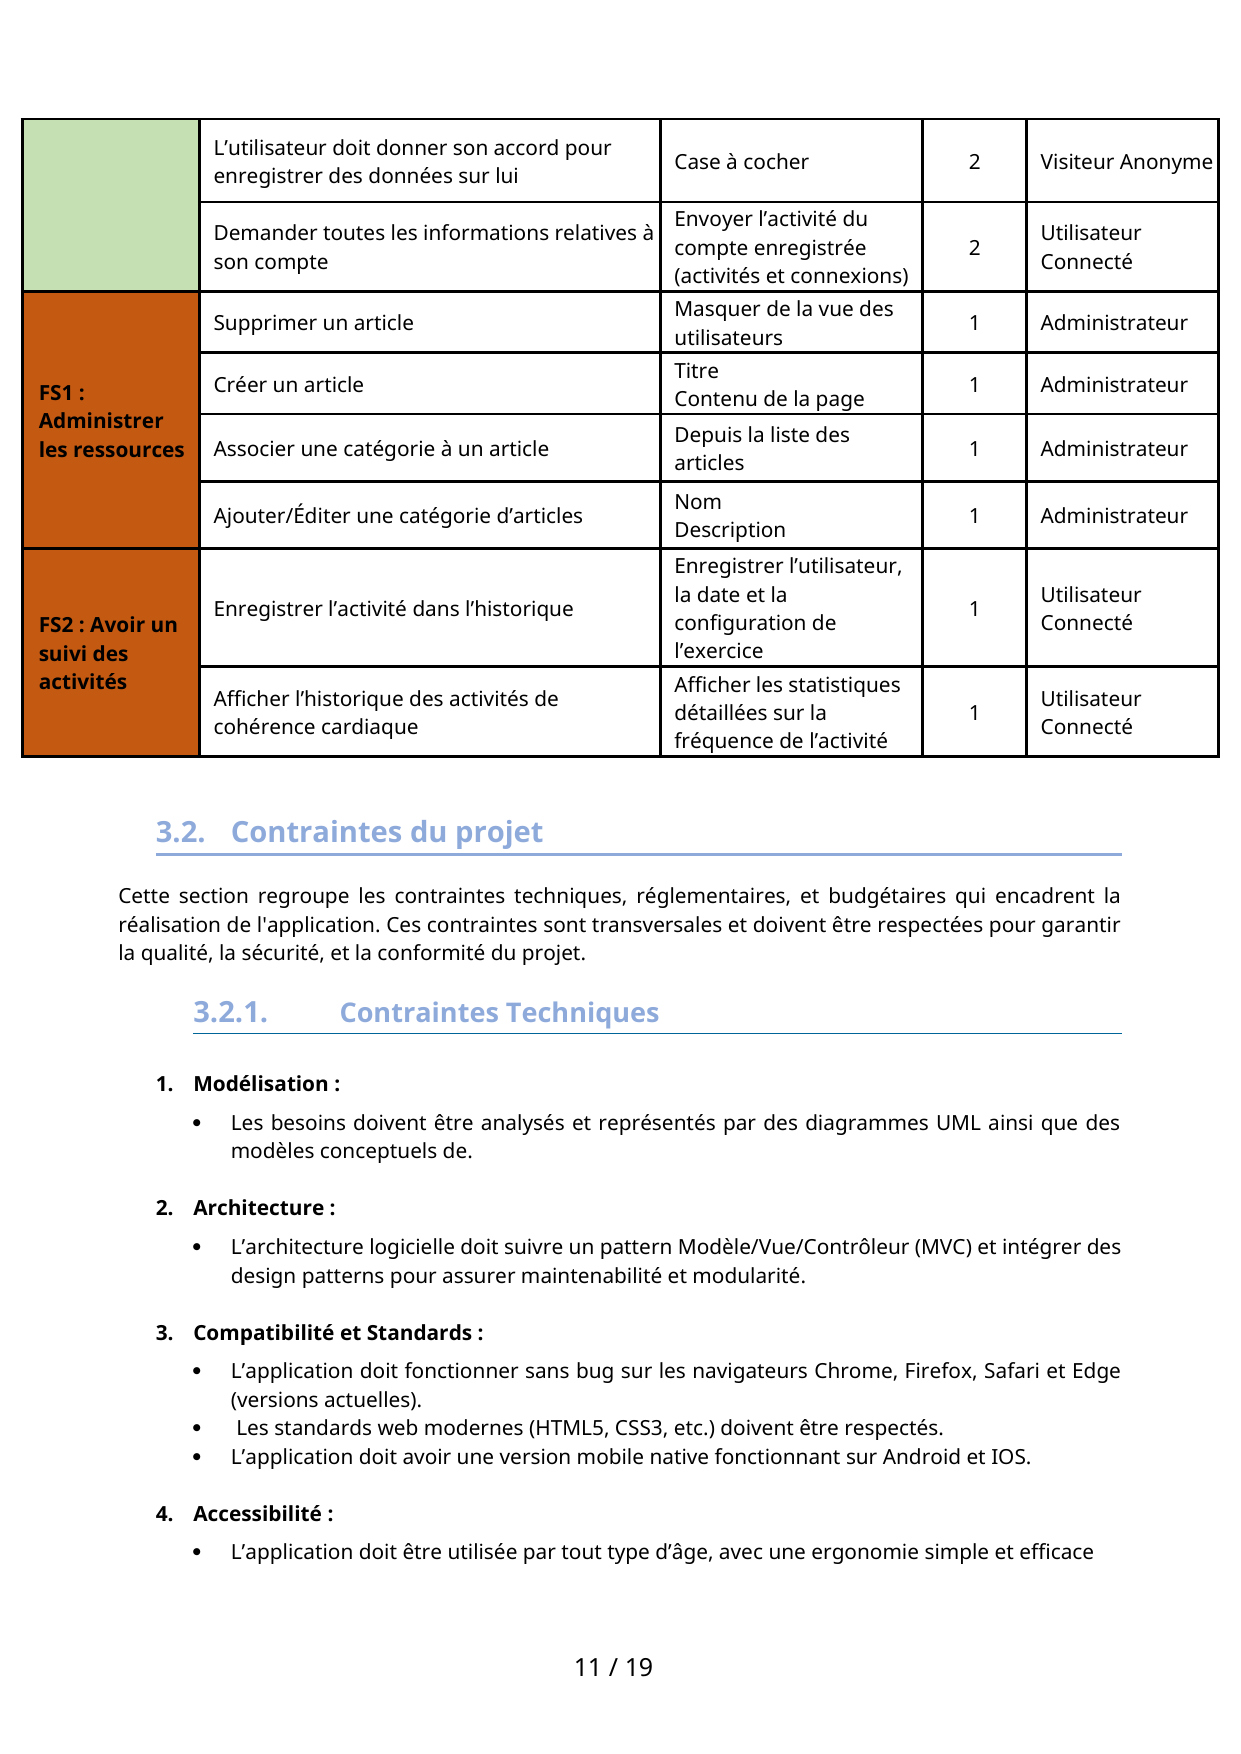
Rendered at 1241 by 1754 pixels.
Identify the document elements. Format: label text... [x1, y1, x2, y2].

table_cell 1 [924, 415, 1025, 480]
list Les besoins doivent être analysés et représentés par des diagrammes UML ainsi que des modèles conceptuels de. [193, 1108, 1122, 1165]
table_cell 1 [924, 668, 1025, 755]
subtitle Contraintes Techniques [193, 992, 1122, 1033]
table_cell Envoyer l’activité du compte enregistrée (activités et connexions) [662, 203, 921, 290]
table_cell Associer une catégorie à un article [201, 415, 659, 480]
table_cell Nom Description [662, 483, 921, 547]
text Cette section regroupe les contraintes techniques, réglementaires, et budgétaires qui encadrent la réalisation de l'application. Ces contraintes sont transversales et doivent être respectées pour garantir la qualité, la sécurité, et la conformité du projet. [118, 881, 1122, 967]
table_cell 1 [924, 293, 1025, 351]
table_cell Créer un article [201, 354, 659, 413]
list Les standards web modernes (HTML5, CSS3, etc.) doivent être respectés. [193, 1413, 1122, 1442]
table_cell Administrateur [1028, 354, 1217, 413]
table_cell 1 [924, 550, 1025, 665]
table_cell Administrateur [1028, 483, 1217, 547]
table_cell Ajouter/Éditer une catégorie d’articles [201, 483, 659, 547]
table_cell 1 [924, 483, 1025, 547]
table_cell Depuis la liste des articles [662, 415, 921, 480]
table_cell 2 [924, 120, 1025, 201]
list Architecture : [156, 1193, 1122, 1222]
list Compatibilité et Standards : [156, 1318, 1122, 1346]
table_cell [24, 120, 198, 290]
table_cell Demander toutes les informations relatives à son compte [201, 203, 659, 290]
table_cell Afficher l’historique des activités de cohérence cardiaque [201, 668, 659, 755]
table_cell Visiteur Anonyme [1028, 120, 1217, 201]
table_cell Enregistrer l’utilisateur, la date et la configuration de l’exercice [662, 550, 921, 665]
table_cell Supprimer un article [201, 293, 659, 351]
list Modélisation : [156, 1069, 1122, 1098]
table_cell FS2 : Avoir un suivi des activités [24, 550, 198, 755]
list L’architecture logicielle doit suivre un pattern Modèle/Vue/Contrôleur (MVC) et intégrer des design patterns pour assurer maintenabilité et modularité. [193, 1232, 1122, 1289]
table_cell 2 [924, 203, 1025, 290]
table_cell Afficher les statistiques détaillées sur la fréquence de l’activité [662, 668, 921, 755]
list L’application doit fonctionner sans bug sur les navigateurs Chrome, Firefox, Safari et Edge (versions actuelles). [193, 1356, 1122, 1413]
table_cell Titre Contenu de la page [662, 354, 921, 413]
table_cell Utilisateur Connecté [1028, 668, 1217, 755]
table_cell Masquer de la vue des utilisateurs [662, 293, 921, 351]
table_cell Administrateur [1028, 293, 1217, 351]
table_cell 1 [924, 354, 1025, 413]
table_cell FS1 : Administrer les ressources [24, 293, 198, 547]
table_cell Utilisateur Connecté [1028, 203, 1217, 290]
list L’application doit être utilisée par tout type d’âge, avec une ergonomie simple et efficace [193, 1537, 1122, 1566]
table_cell Utilisateur Connecté [1028, 550, 1217, 665]
list L’application doit avoir une version mobile native fonctionnant sur Android et IOS. [193, 1442, 1122, 1470]
subtitle Contraintes du projet [156, 812, 1122, 853]
list Accessibilité : [156, 1499, 1122, 1527]
table_cell Enregistrer l’activité dans l’historique [201, 550, 659, 665]
table_cell Administrateur [1028, 415, 1217, 480]
table_cell L’utilisateur doit donner son accord pour enregistrer des données sur lui [201, 120, 659, 201]
table_cell Case à cocher [662, 120, 921, 201]
